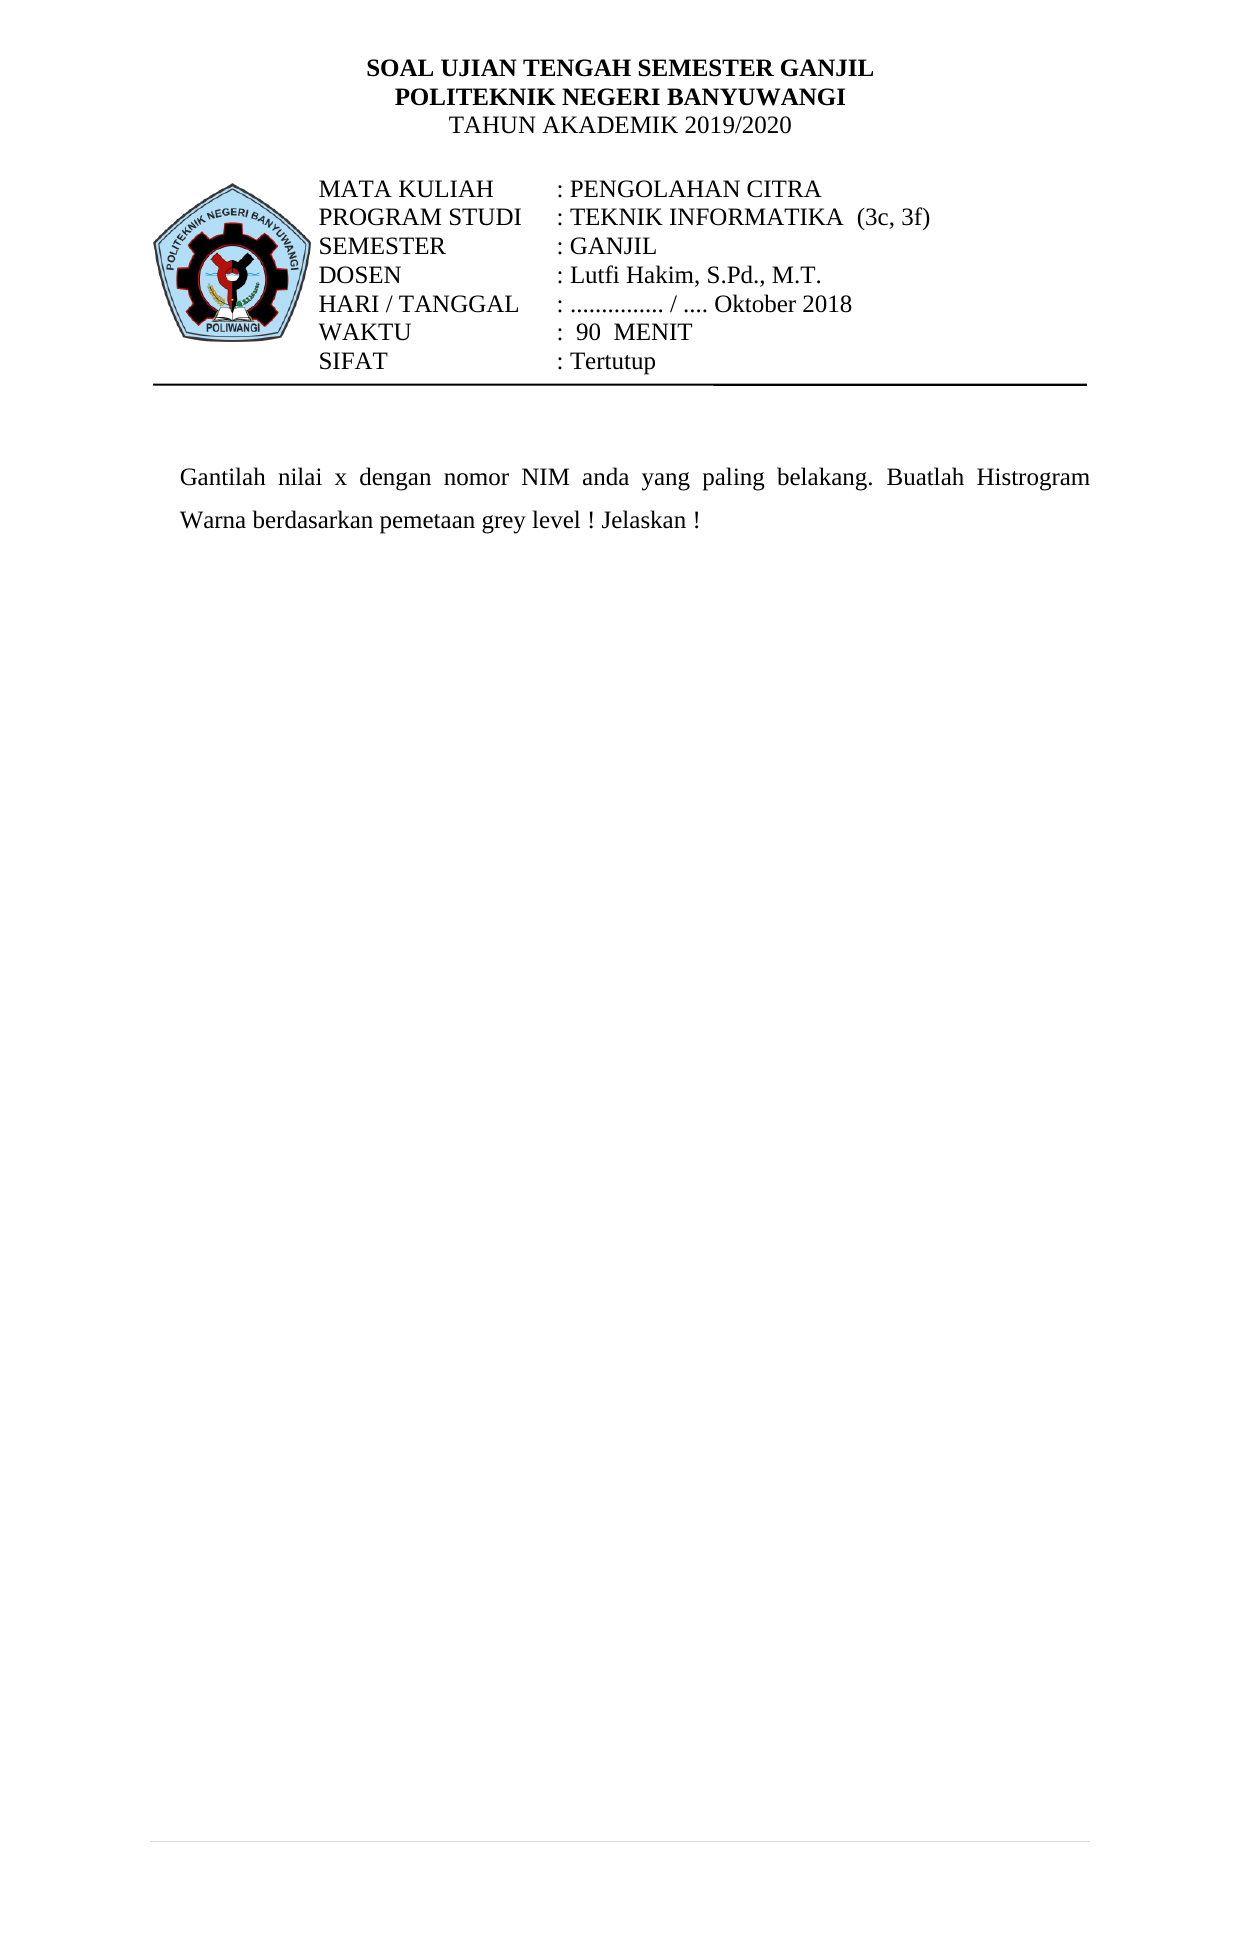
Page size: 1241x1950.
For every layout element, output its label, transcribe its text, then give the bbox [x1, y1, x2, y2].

list Gantilah nilai x dengan nomor NIM anda yang paling belakang. Buatlah Histrogram Warna berdasarkan pemetaan grey level ! Jelaskan ! [179, 462, 1090, 534]
picture [153, 183, 311, 342]
